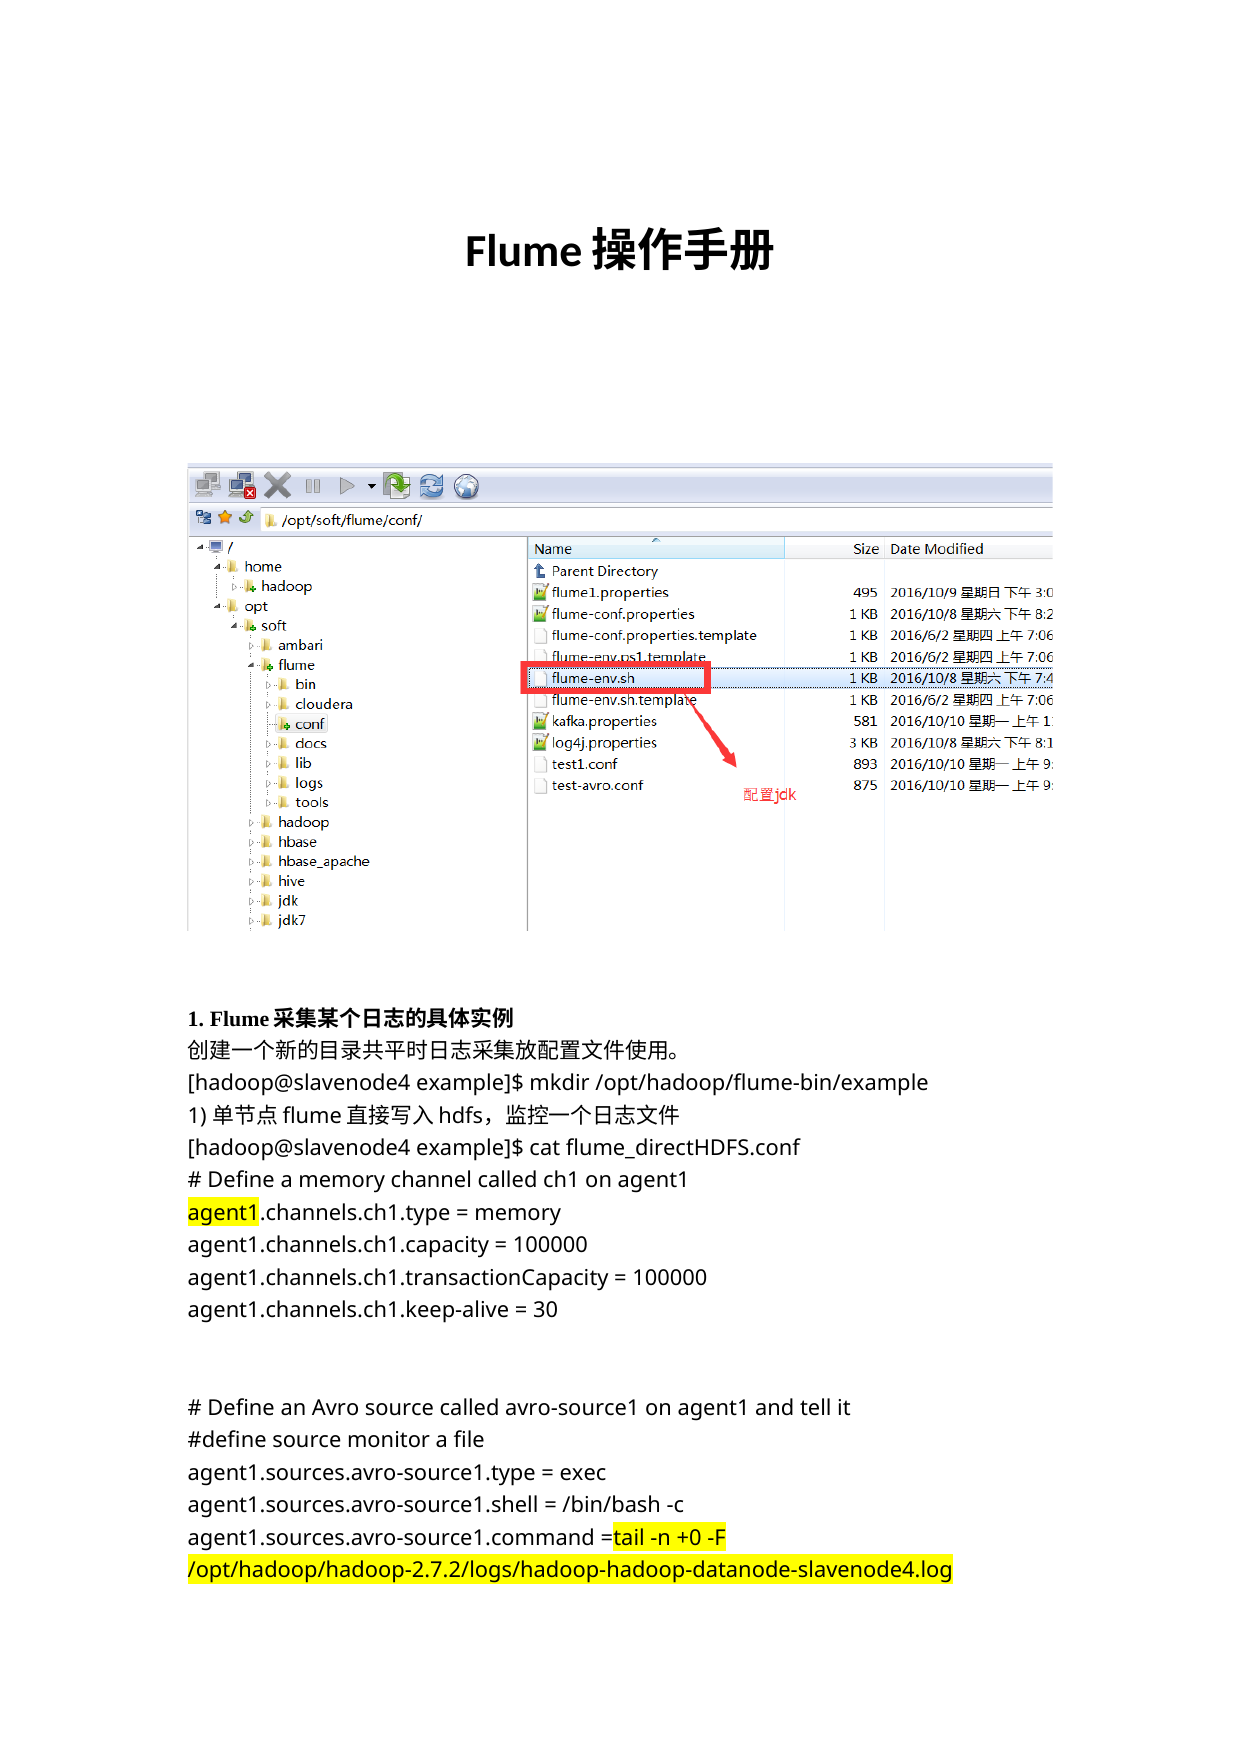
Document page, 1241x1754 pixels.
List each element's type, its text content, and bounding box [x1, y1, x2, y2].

text agent1.channels.ch1.type = memory [187, 1195, 1053, 1228]
picture [187, 463, 1053, 931]
text agent1.sources.avro-source1.shell = /bin/bash -c [187, 1488, 1053, 1520]
text agent1.channels.ch1.transactionCapacity = 100000 [187, 1260, 1053, 1293]
text 1. Flume采集某个日志的具体实例 [187, 1000, 1053, 1033]
text [hadoop@slavenode4 example]$ mkdir /opt/hadoop/flume-bin/example [187, 1065, 1053, 1098]
text agent1.channels.ch1.capacity = 100000 [187, 1228, 1053, 1260]
text agent1.sources.avro-source1.command =tail -n +0 -F /opt/hadoop/hadoop-2.7.2/logs/hadoop-hadoop-datanode-slavenode4.log [187, 1520, 1053, 1585]
text 1) 单节点flume直接写入hdfs，监控一个日志文件 [187, 1098, 1053, 1130]
text [hadoop@slavenode4 example]$ cat flume_directHDFS.conf [187, 1130, 1053, 1163]
text # Define a memory channel called ch1 on agent1 [187, 1163, 1053, 1195]
text #define source monitor a file [187, 1423, 1053, 1455]
text agent1.channels.ch1.keep-alive = 30 [187, 1293, 1053, 1325]
text agent1.sources.avro-source1.type = exec [187, 1455, 1053, 1488]
subtitle Flume操作手册 [187, 197, 1053, 295]
text 创建一个新的目录共平时日志采集放配置文件使用。 [187, 1033, 1053, 1065]
text # Define an Avro source called avro-source1 on agent1 and tell it [187, 1390, 1053, 1423]
